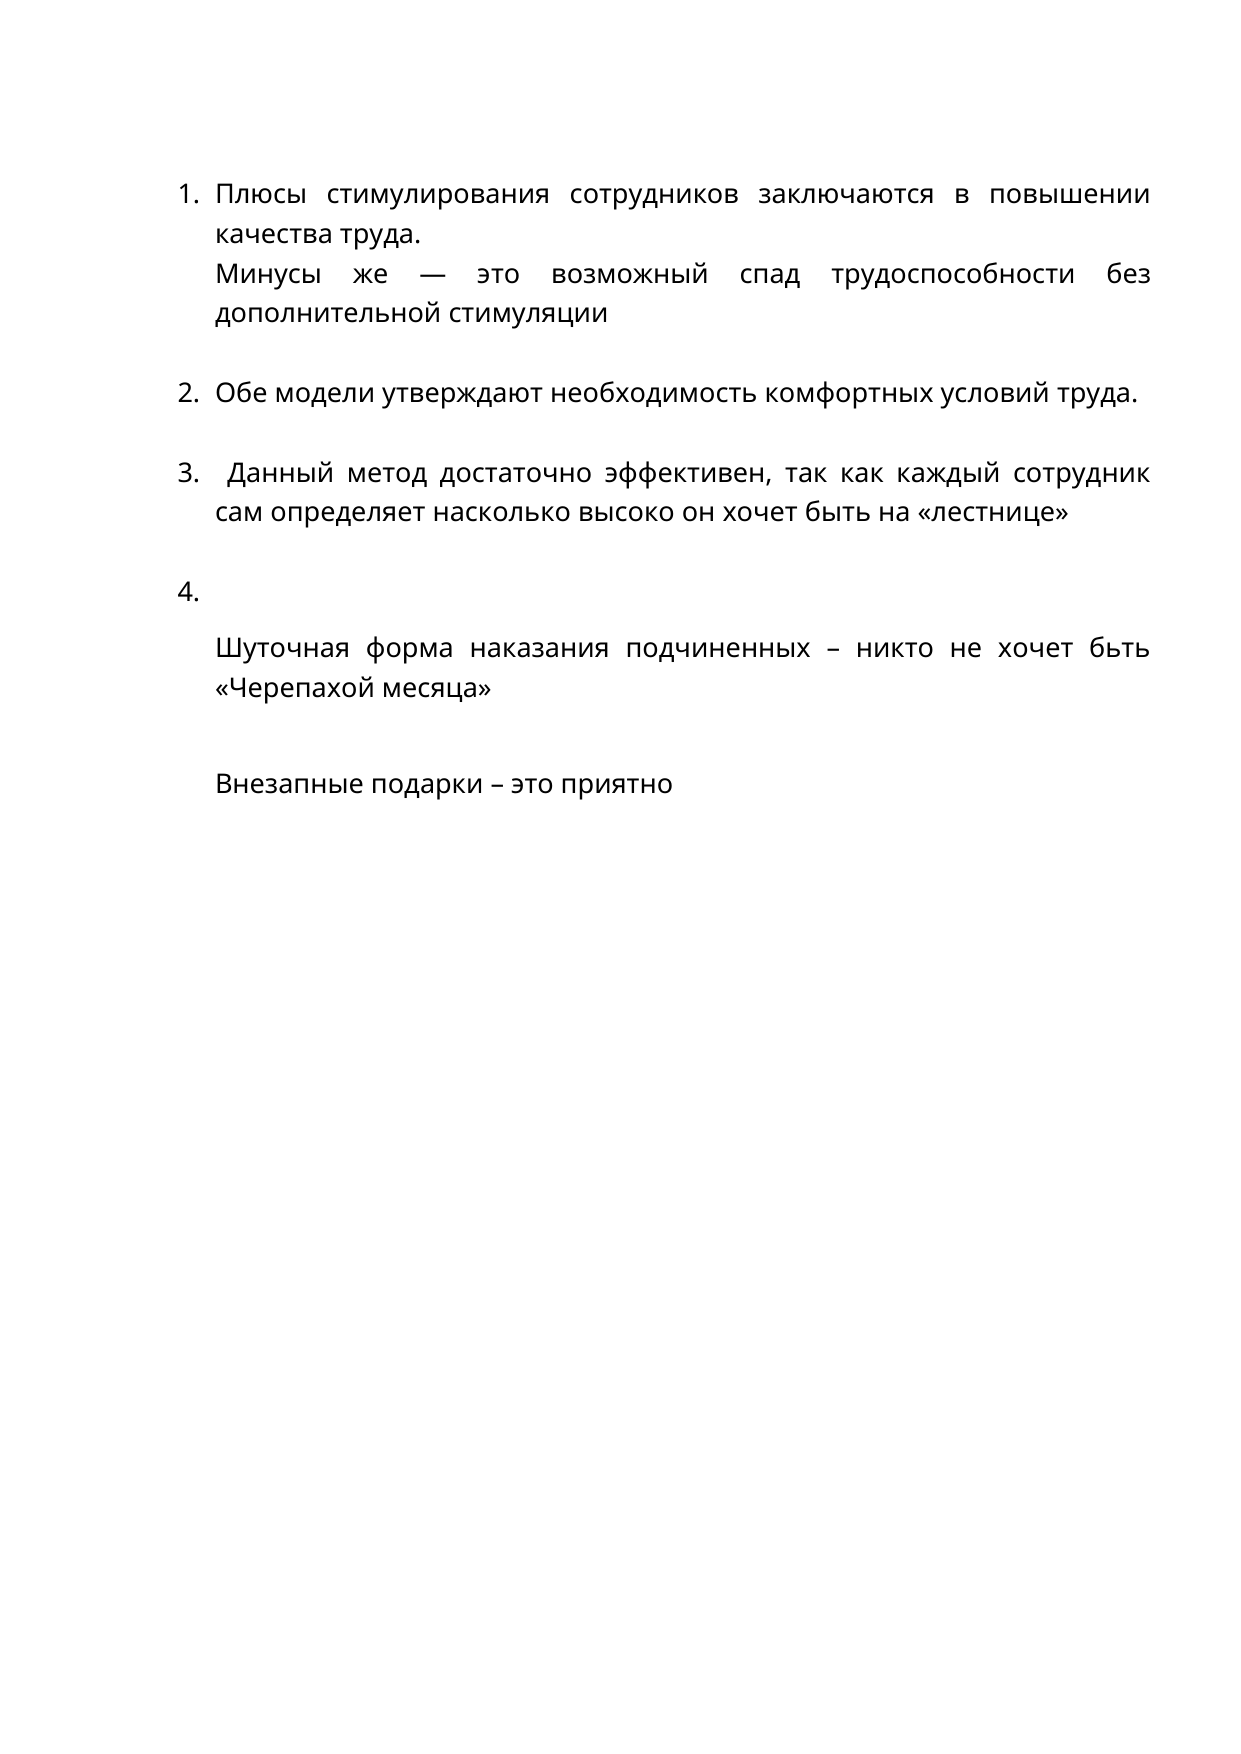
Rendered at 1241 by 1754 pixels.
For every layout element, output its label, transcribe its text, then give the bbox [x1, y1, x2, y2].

list Данный метод достаточно эффективен, так как каждый сотрудник сам определяет насколько высоко он хочет быть на «лестнице» [177, 453, 1152, 530]
list Внезапные подарки – это приятно [215, 765, 1152, 802]
list Обе модели утверждают необходимость комфортных условий труда. [177, 373, 1152, 410]
text Шуточная форма наказания подчиненных – никто не хочет бьть «Черепахой месяца» [215, 629, 1152, 706]
list Плюсы стимулирования сотрудников заключаются в повышении качества труда. [177, 174, 1152, 251]
list Минусы же — это возможный спад трудоспособности без дополнительной стимуляции [215, 254, 1152, 331]
